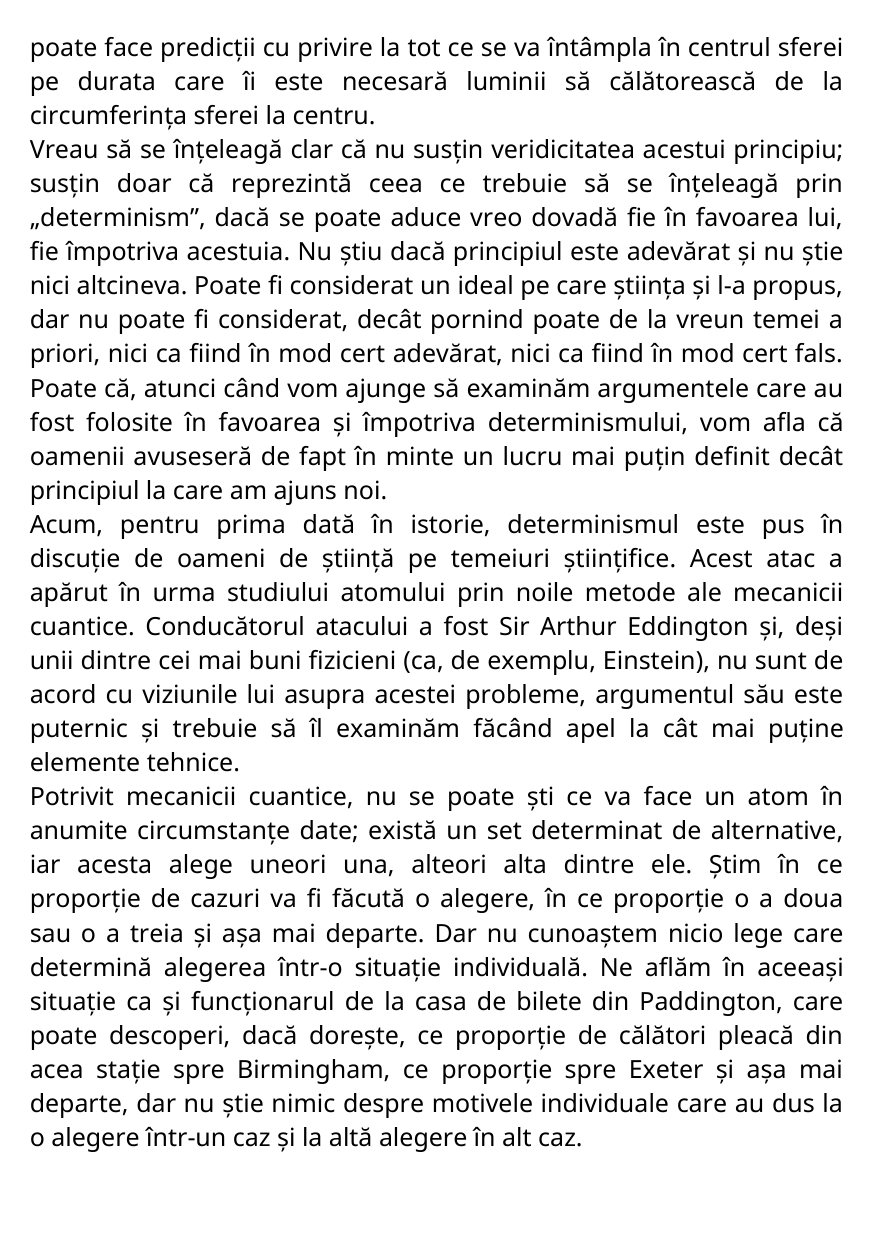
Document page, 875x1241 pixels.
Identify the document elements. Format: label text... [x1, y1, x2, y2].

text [29, 29, 844, 132]
text Potrivit mecanicii cuantice, nu se poate şti ce va face un atom în anumite circumstanţe date; există un set determinat de alternative, iar acesta alege uneori una, alteori alta dintre ele. Ştim în ce proporţie de cazuri va fi făcută o alegere, în ce proporţie o a doua sau o a treia şi aşa mai departe. Dar nu cunoaştem nicio lege care determină alegerea într-o situaţie individuală. Ne aflăm în aceeaşi situaţie ca şi funcţionarul de la casa de bilete din Paddington, care poate descoperi, dacă doreşte, ce proporţie de călători pleacă din acea staţie spre Birmingham, ce proporţie spre Exeter şi aşa mai departe, dar nu ştie nimic despre motivele individuale care au dus la o alegere într-un caz şi la altă alegere în alt caz. [29, 779, 844, 1154]
text Acum, pentru prima dată în istorie, determinismul este pus în discuţie de oameni de ştiinţă pe temeiuri ştiinţifice. Acest atac a apărut în urma studiului atomului prin noile metode ale mecanicii cuantice. Conducătorul atacului a fost Sir Arthur Eddington şi, deşi unii dintre cei mai buni fizicieni (ca, de exemplu, Einstein), nu sunt de acord cu viziunile lui asupra acestei probleme, argumentul său este puternic şi trebuie să îl examinăm făcând apel la cât mai puţine elemente tehnice. [29, 506, 844, 779]
text Vreau să se înţeleagă clar că nu susţin veridicitatea acestui principiu; susţin doar că reprezintă ceea ce trebuie să se înţeleagă prin „determinism”, dacă se poate aduce vreo dovadă fie în favoarea lui, fie împotriva acestuia. Nu ştiu dacă principiul este adevărat şi nu ştie nici altcineva. Poate fi considerat un ideal pe care ştiinţa şi l-a propus, dar nu poate fi considerat, decât pornind poate de la vreun temei a priori, nici ca fiind în mod cert adevărat, nici ca fiind în mod cert fals. Poate că, atunci când vom ajunge să examinăm argumentele care au fost folosite în favoarea şi împotriva determinismului, vom afla că oamenii avuseseră de fapt în minte un lucru mai puţin definit decât principiul la care am ajuns noi. [29, 132, 844, 506]
